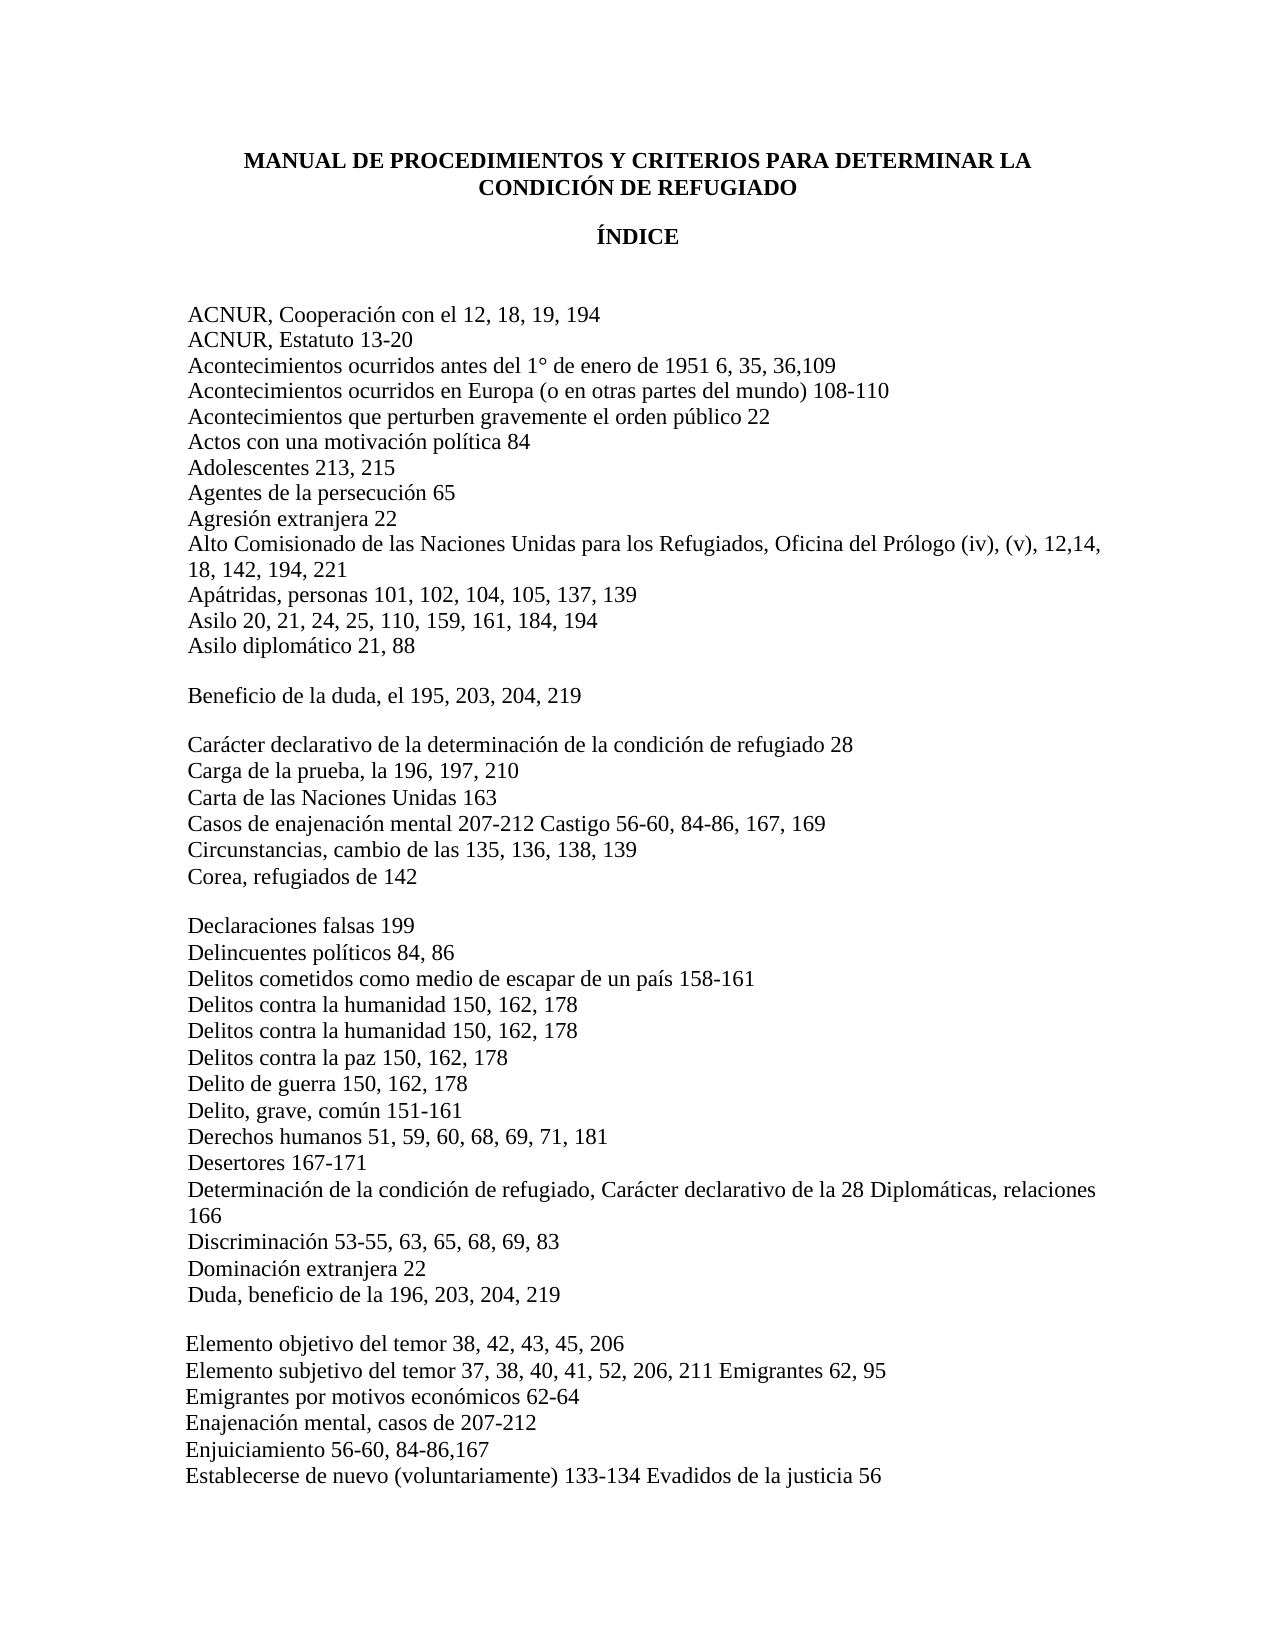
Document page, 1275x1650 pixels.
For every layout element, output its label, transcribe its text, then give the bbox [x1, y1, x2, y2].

text Determinación de la condición de refugiado, Carácter declarativo de la 28 Diplomáticas, relaciones 166 [187, 1176, 1130, 1228]
text Emigrantes por motivos económicos 62-64 [146, 1383, 1130, 1409]
text Acontecimientos que perturben gravemente el orden público 22 [146, 404, 1130, 429]
text ÍNDICE [146, 223, 1130, 249]
text Asilo diplomático 21, 88 [146, 633, 1130, 659]
text ACNUR, Estatuto 13-20 [146, 327, 1130, 353]
text Delito de guerra 150, 162, 178 [146, 1070, 1130, 1097]
text Declaraciones falsas 199 [146, 912, 1130, 938]
text Carta de las Naciones Unidas 163 [146, 784, 1130, 810]
text Duda, beneficio de la 196, 203, 204, 219 [146, 1281, 1130, 1307]
text Desertores 167-171 [146, 1149, 1130, 1176]
text Agresión extranjera 22 [146, 506, 1130, 531]
text Elemento subjetivo del temor 37, 38, 40, 41, 52, 206, 211 Emigrantes 62, 95 [185, 1357, 1130, 1383]
text Corea, refugiados de 142 [146, 863, 1130, 889]
text Delitos cometidos como medio de escapar de un país 158-161 [146, 965, 1130, 991]
text Alto Comisionado de las Naciones Unidas para los Refugiados, Oficina del Prólogo (iv), (v), 12,14, 18, 142, 194, 221 [187, 531, 1130, 582]
text Acontecimientos ocurridos antes del 1° de enero de 1951 6, 35, 36,109 [146, 353, 1130, 378]
text Derechos humanos 51, 59, 60, 68, 69, 71, 181 [146, 1123, 1130, 1149]
text Elemento objetivo del temor 38, 42, 43, 45, 206 [146, 1330, 1130, 1357]
text Establecerse de nuevo (voluntariamente) 133-134 Evadidos de la justicia 56 [185, 1462, 1130, 1488]
text Asilo 20, 21, 24, 25, 110, 159, 161, 184, 194 [187, 608, 1130, 633]
text Actos con una motivación política 84 [146, 429, 1130, 455]
text ACNUR, Cooperación con el 12, 18, 19, 194 [146, 302, 1130, 327]
text Discriminación 53-55, 63, 65, 68, 69, 83 [146, 1228, 1130, 1255]
text Carácter declarativo de la determinación de la condición de refugiado 28 [146, 731, 1130, 757]
text Enjuiciamiento 56-60, 84-86,167 [146, 1436, 1130, 1462]
text Dominación extranjera 22 [146, 1255, 1130, 1281]
text Circunstancias, cambio de las 135, 136, 138, 139 [146, 837, 1130, 863]
text Beneficio de la duda, el 195, 203, 204, 219 [146, 682, 1130, 708]
text Acontecimientos ocurridos en Europa (o en otras partes del mundo) 108-110 [146, 378, 1130, 404]
text Delitos contra la humanidad 150, 162, 178 [146, 991, 1130, 1018]
text Casos de enajenación mental 207-212 Castigo 56-60, 84-86, 167, 169 [187, 810, 1130, 837]
text Delitos contra la paz 150, 162, 178 [146, 1044, 1130, 1070]
text Adolescentes 213, 215 [146, 455, 1130, 480]
text Agentes de la persecución 65 [146, 480, 1130, 506]
text Apátridas, personas 101, 102, 104, 105, 137, 139 [187, 582, 1130, 608]
text Carga de la prueba, la 196, 197, 210 [146, 757, 1130, 784]
text Delincuentes políticos 84, 86 [146, 938, 1130, 965]
text Delitos contra la humanidad 150, 162, 178 [146, 1018, 1130, 1044]
text MANUAL DE PROCEDIMIENTOS Y CRITERIOS PARA DETERMINAR LA CONDICIÓN DE REFUGIADO [146, 147, 1130, 200]
text Enajenación mental, casos de 207-212 [146, 1409, 1130, 1436]
text Delito, grave, común 151-161 [146, 1097, 1130, 1123]
